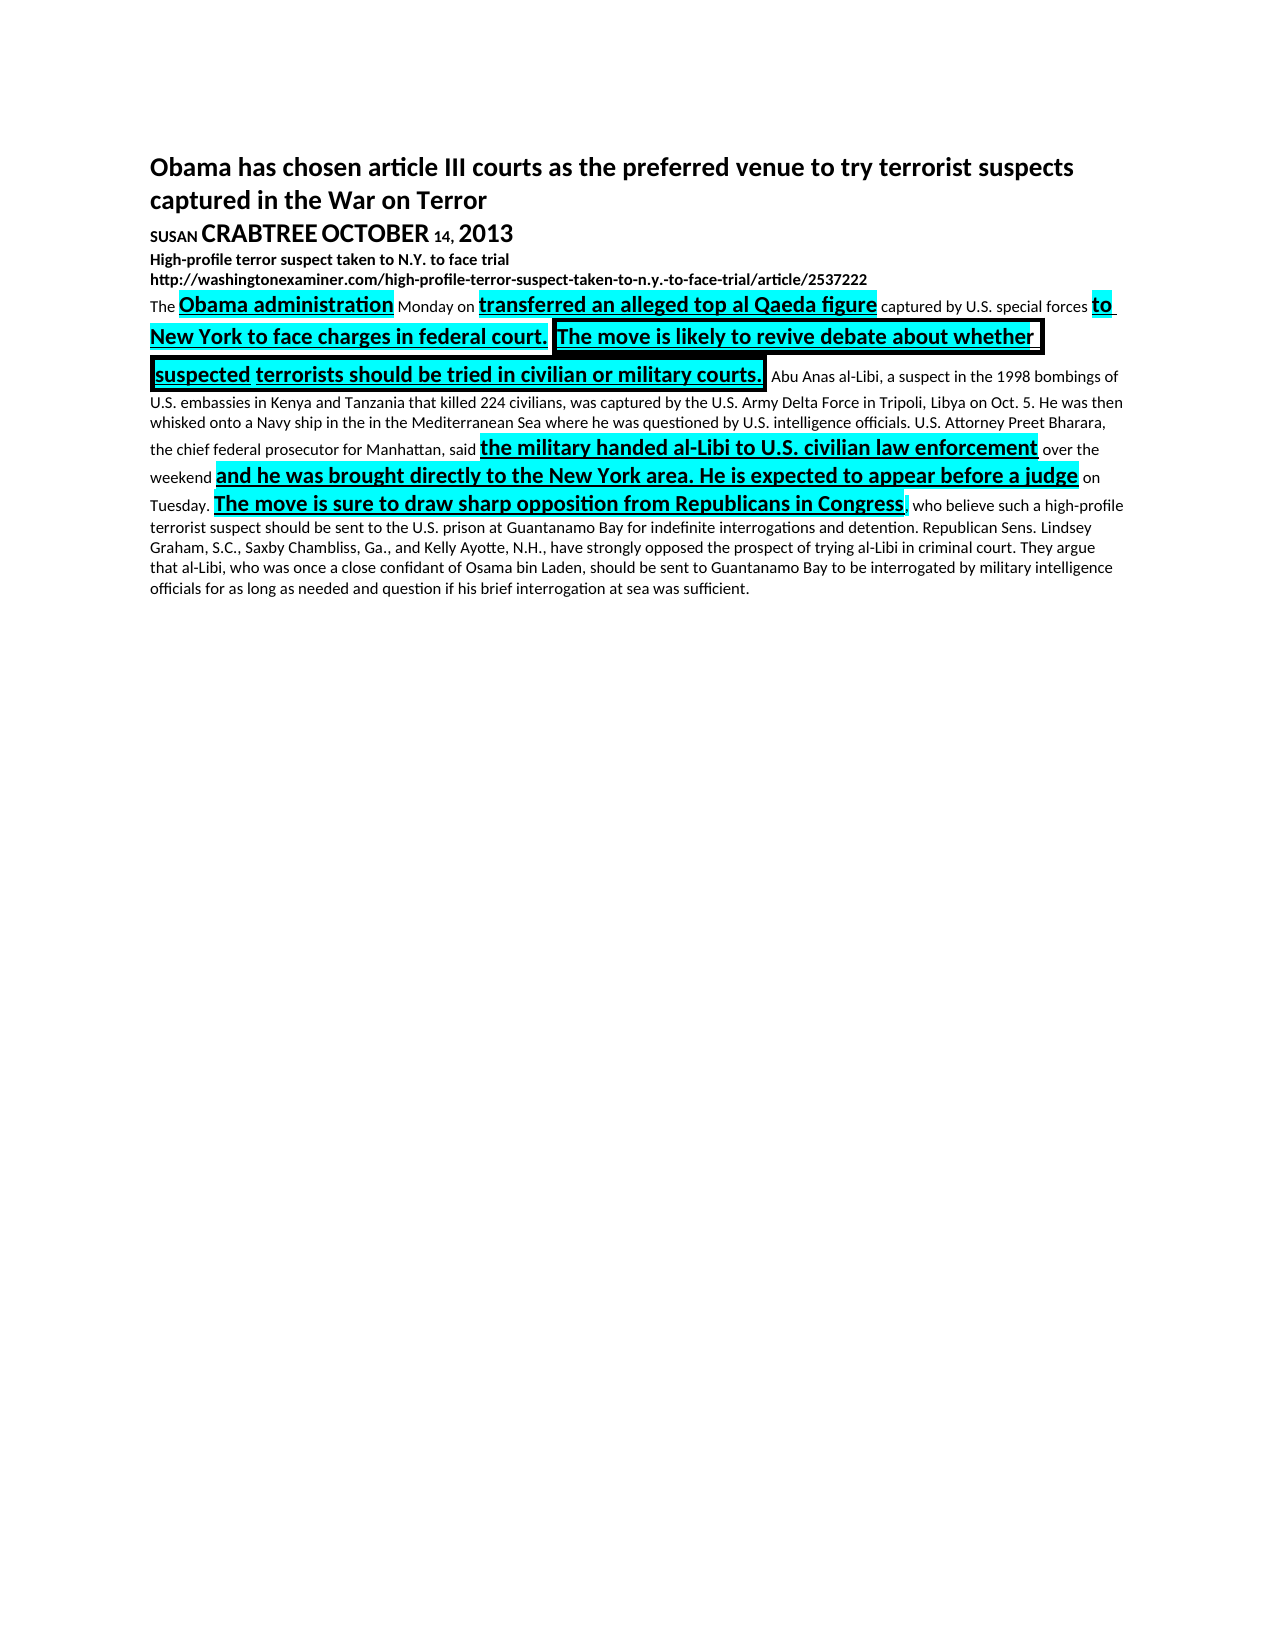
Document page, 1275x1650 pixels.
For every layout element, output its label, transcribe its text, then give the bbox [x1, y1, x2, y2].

subtitle Obama has chosen article III courts as the preferred venue to try terrorist suspects captured in the War on Terror SUSAN CRABTREE OCTOBER 14, 2013 High-profile terror suspect taken to N.Y. to face trial http://washingtonexaminer.com/high-profile-terror-suspect-taken-to-n.y.-to-face-trial/article/2537222 The Obama administration Monday on transferred an alleged top al Qaeda figure captured by U.S. special forces to New York to face charges in federal court. The move is likely to revive debate about whether suspected terrorists should be tried in civilian or military courts. Abu Anas al-Libi, a suspect in the 1998 bombings of U.S. embassies in Kenya and Tanzania that killed 224 civilians, was captured by the U.S. Army Delta Force in Tripoli, Libya on Oct. 5. He was then whisked onto a Navy ship in the in the Mediterranean Sea where he was questioned by U.S. intelligence officials. U.S. Attorney Preet Bharara, the chief federal prosecutor for Manhattan, said the military handed al-Libi to U.S. civilian law enforcement over the weekend and he was brought directly to the New York area. He is expected to appear before a judge on Tuesday. The move is sure to draw sharp opposition from Republicans in Congress, who believe such a high-profile terrorist suspect should be sent to the U.S. prison at Guantanamo Bay for indefinite interrogations and detention. Republican Sens. Lindsey Graham, S.C., Saxby Chambliss, Ga., and Kelly Ayotte, N.H., have strongly opposed the prospect of trying al-Libi in criminal court. They argue that al-Libi, who was once a close confidant of Osama bin Laden, should be sent to Guantanamo Bay to be interrogated by military intelligence officials for as long as needed and question if his brief interrogation at sea was sufficient. [150, 150, 1125, 598]
